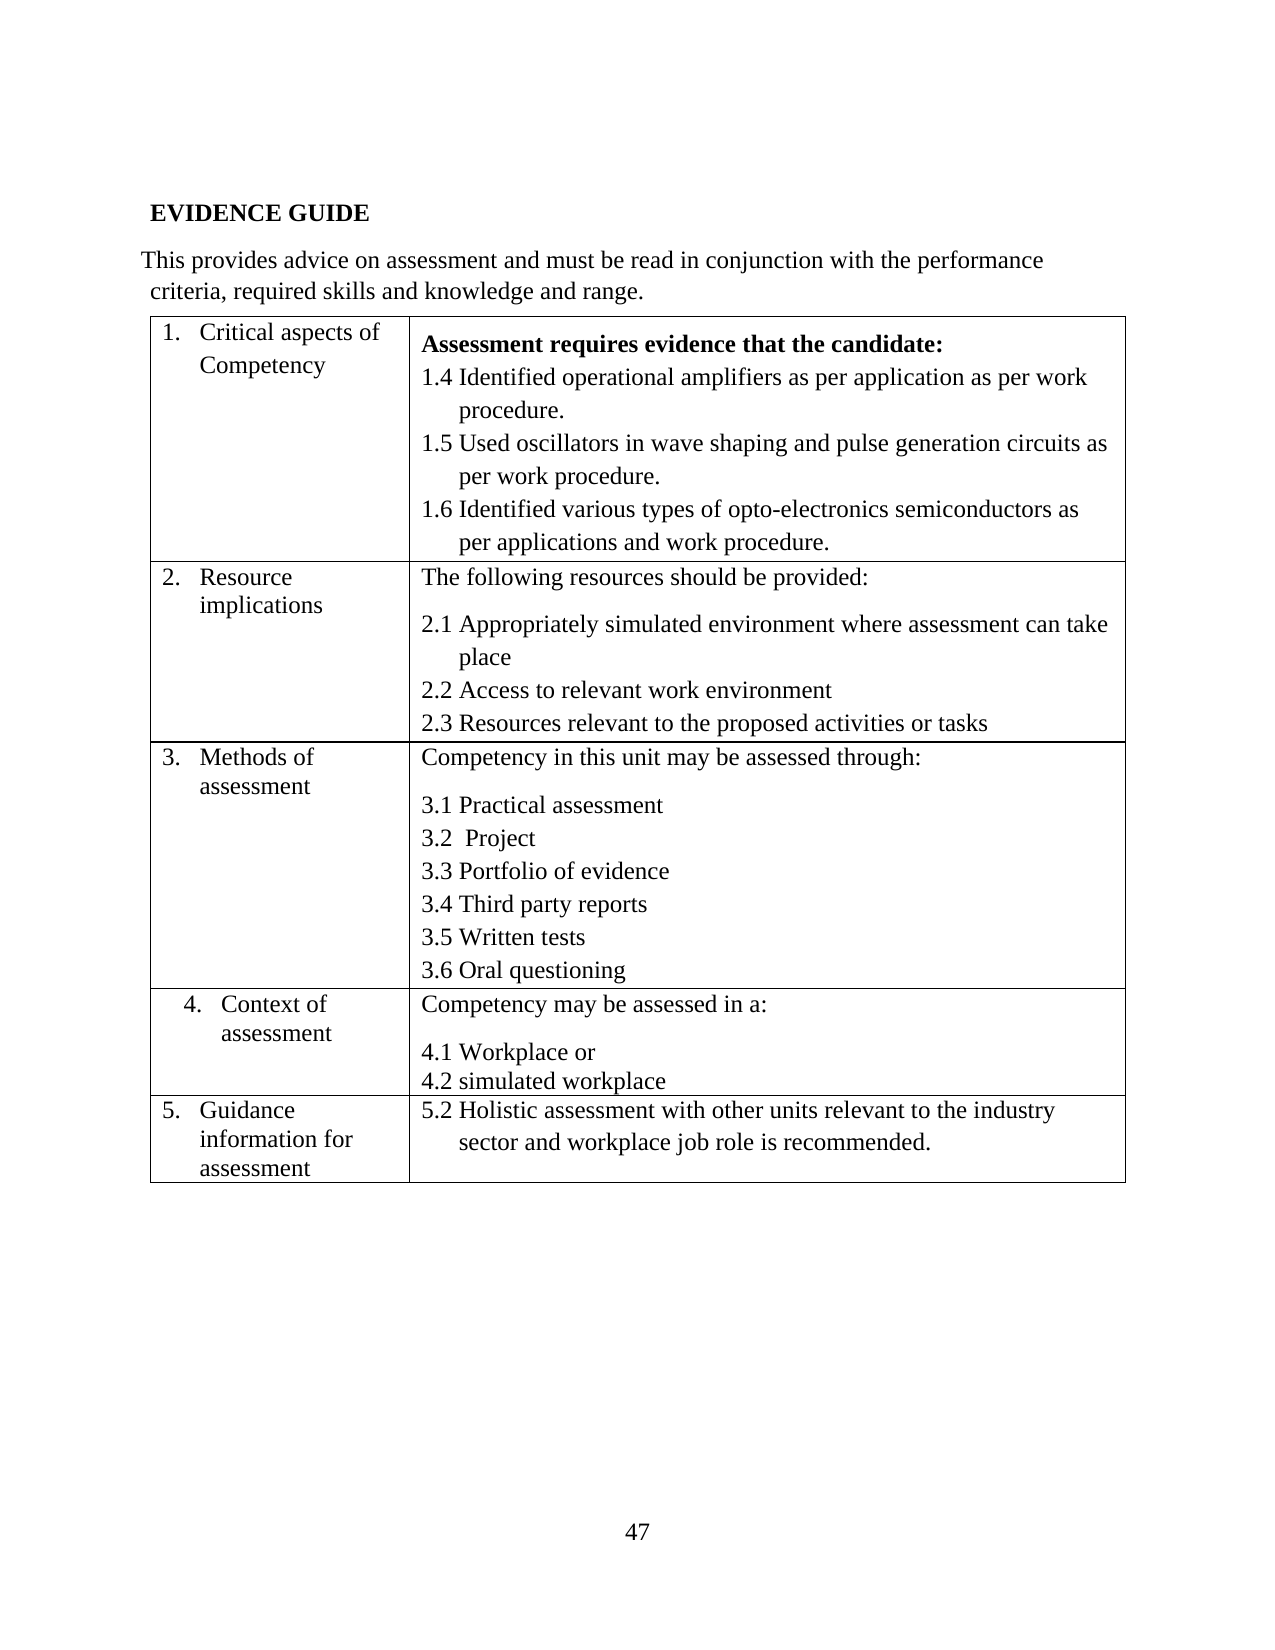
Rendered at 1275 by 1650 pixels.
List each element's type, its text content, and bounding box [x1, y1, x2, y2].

table_header Critical aspects of Competency [151, 317, 409, 561]
table_cell Context of assessment [151, 989, 409, 1094]
text This provides advice on assessment and must be read in conjunction with the performance criteria, required skills and knowledge and range. [141, 245, 1125, 305]
table_cell Holistic assessment with other units relevant to the industry sector and workplace job role is recommended. [410, 1096, 1125, 1182]
table_cell The following resources should be provided: Appropriately simulated environment where assessment can take place Access to relevant work environment Resources relevant to the proposed activities or tasks [410, 562, 1125, 741]
table_cell Resource implications [151, 562, 409, 741]
table_cell Competency may be assessed in a: Workplace or simulated workplace [410, 989, 1125, 1094]
table_cell Guidance information for assessment [151, 1096, 409, 1182]
table_cell Methods of assessment [151, 743, 409, 988]
text EVIDENCE GUIDE [150, 198, 1125, 226]
table_cell Competency in this unit may be assessed through: Practical assessment Project Portfolio of evidence Third party reports Written tests Oral questioning [410, 743, 1125, 988]
table_header Assessment requires evidence that the candidate: Identified operational amplifiers as per application as per work procedure. Used oscillators in wave shaping and pulse generation circuits as per work procedure. Identified various types of opto-electronics semiconductors as per applications and work procedure. [410, 317, 1125, 561]
